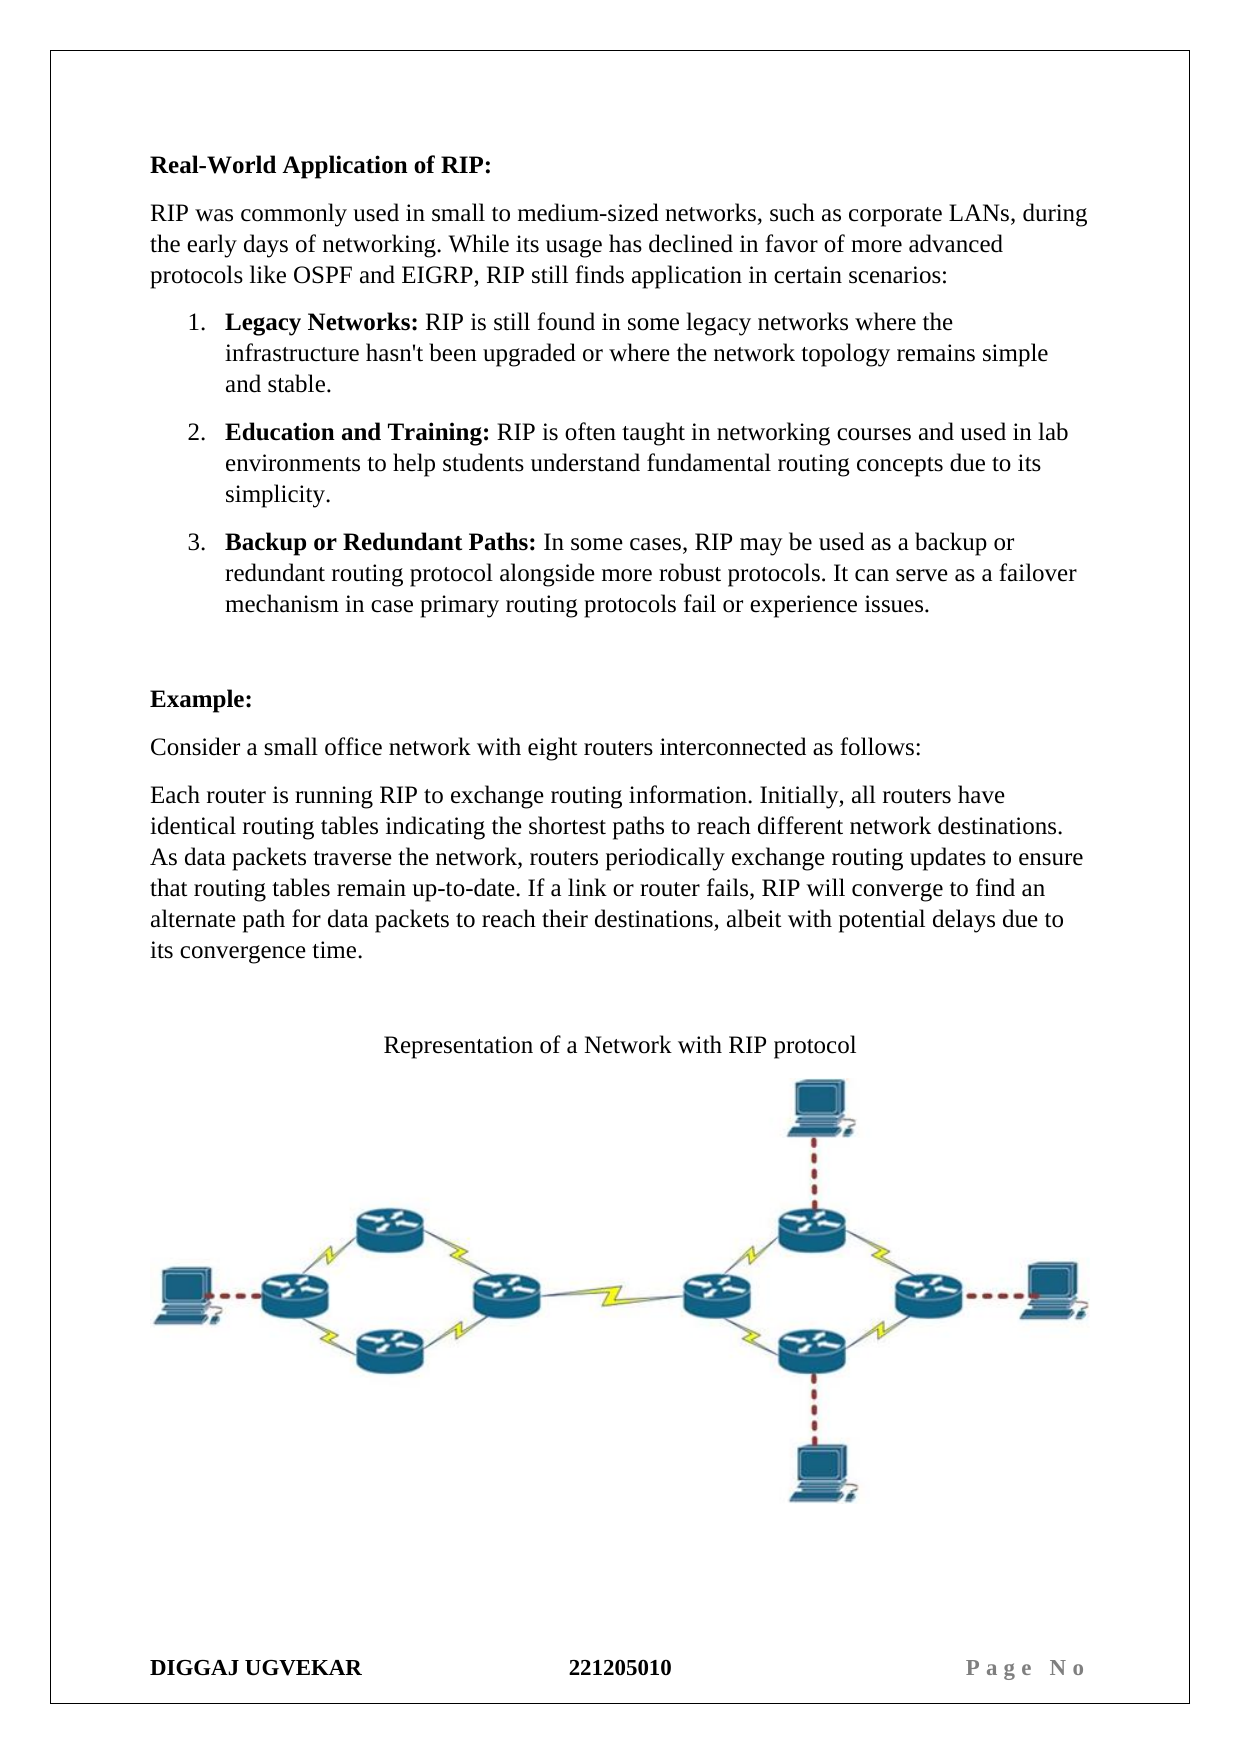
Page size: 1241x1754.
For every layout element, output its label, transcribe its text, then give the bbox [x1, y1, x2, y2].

text RIP was commonly used in small to medium-sized networks, such as corporate LANs, during the early days of networking. While its usage has declined in favor of more advanced protocols like OSPF and EIGRP, RIP still finds application in certain scenarios: [150, 198, 1090, 288]
list Education and Training: RIP is often taught in networking courses and used in lab environments to help students understand fundamental routing concepts due to its simplicity. [187, 417, 1090, 508]
list Backup or Redundant Paths: In some cases, RIP may be used as a backup or redundant routing protocol alongside more robust protocols. It can serve as a failover mechanism in case primary routing protocols fail or experience issues. [187, 527, 1090, 618]
text Representation of a Network with RIP protocol [150, 1031, 1090, 1059]
picture [150, 1078, 1091, 1504]
text Example: [150, 684, 1090, 713]
text Real-World Application of RIP: [150, 150, 1090, 179]
text Consider a small office network with eight routers interconnected as follows: [150, 732, 1090, 761]
text Each router is running RIP to exchange routing information. Initially, all routers have identical routing tables indicating the shortest paths to reach different network destinations. As data packets traverse the network, routers periodically exchange routing updates to ensure that routing tables remain up-to-date. If a link or router fails, RIP will converge to find an alternate path for data packets to reach their destinations, albeit with potential delays due to its convergence time. [150, 780, 1090, 964]
list Legacy Networks: RIP is still found in some legacy networks where the infrastructure hasn't been upgraded or where the network topology remains simple and stable. [187, 307, 1090, 398]
